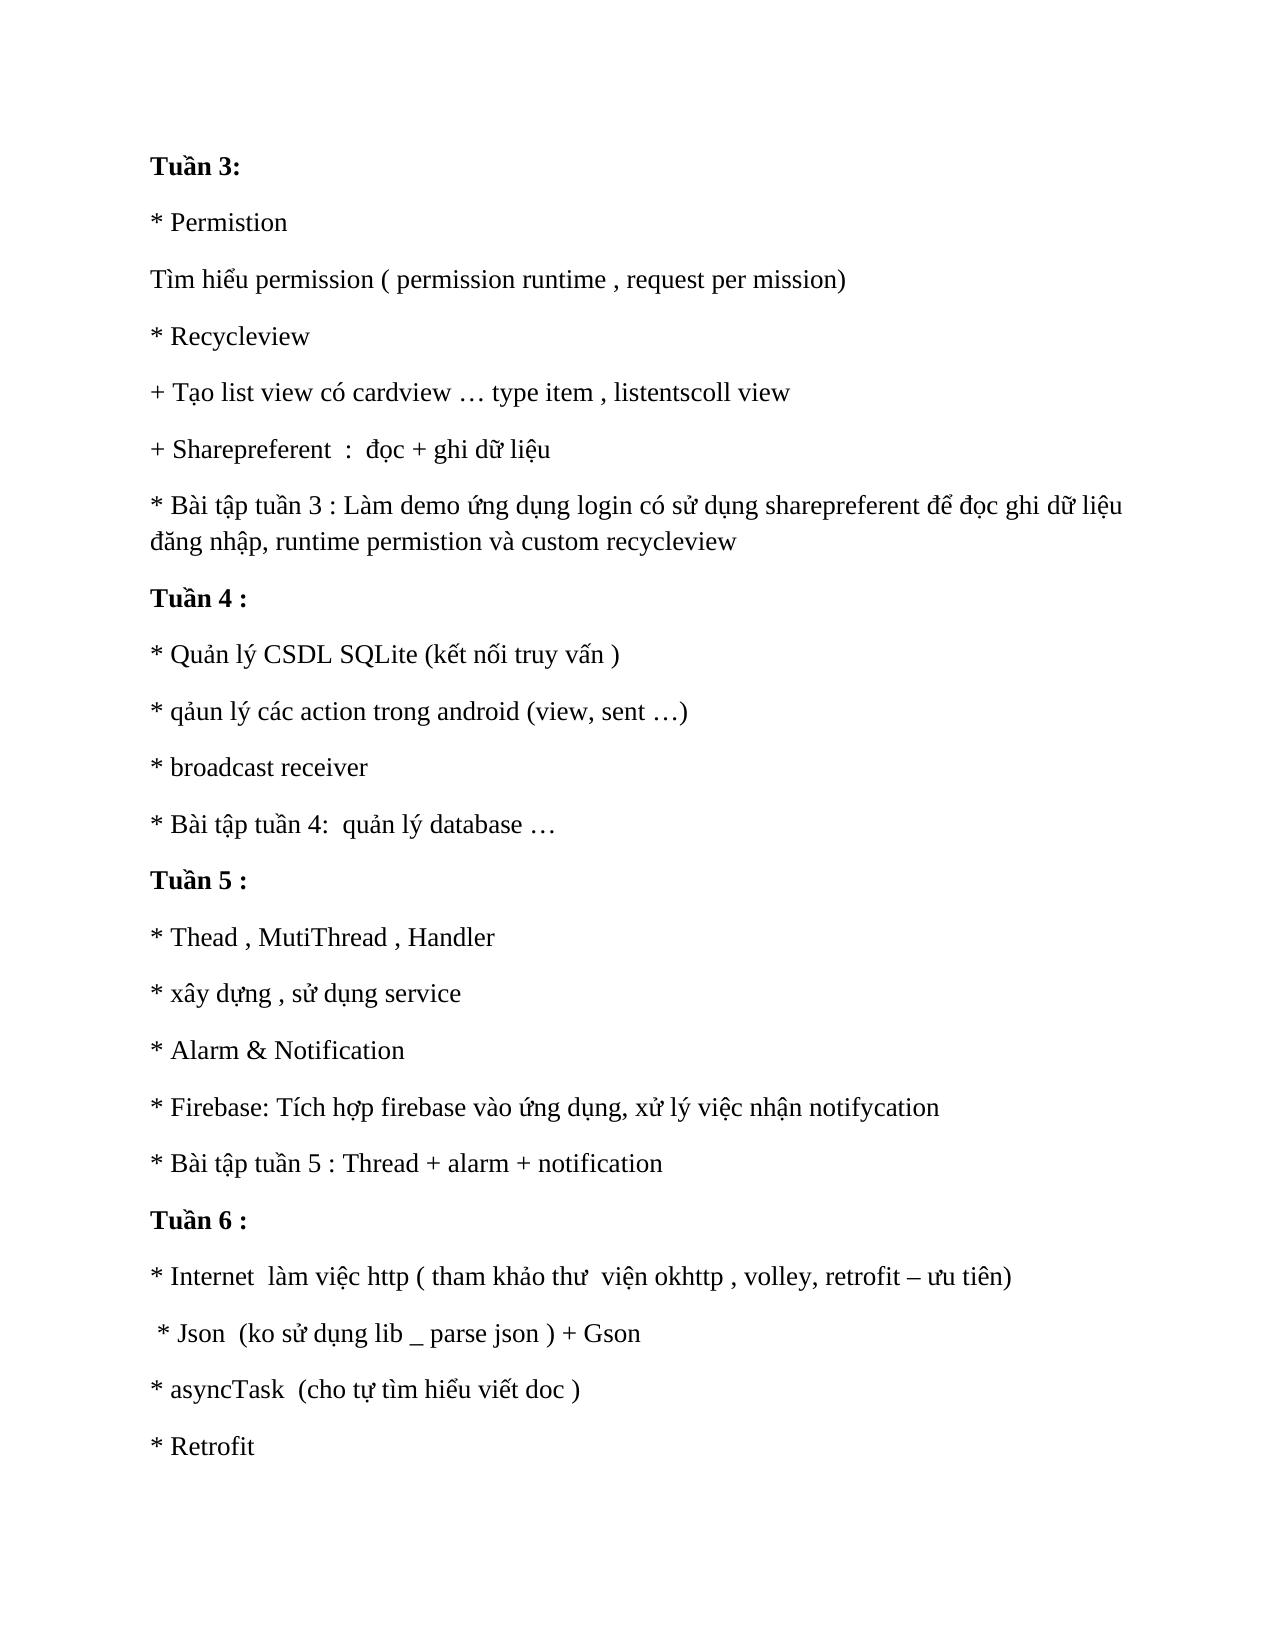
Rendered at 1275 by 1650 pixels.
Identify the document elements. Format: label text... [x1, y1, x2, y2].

text * Json (ko sử dụng lib _ parse json ) + Gson [150, 1317, 1125, 1348]
text * Retrofit [150, 1430, 1125, 1461]
text * xây dựng , sử dụng service [150, 978, 1125, 1009]
text * asyncTask (cho tự tìm hiểu viết doc ) [150, 1373, 1125, 1405]
text Tuần 3: [150, 150, 1125, 181]
text * Bài tập tuần 3 : Làm demo ứng dụng login có sử dụng sharepreferent để đọc ghi dữ liệu đăng nhập, runtime permistion và custom recycleview [150, 489, 1125, 556]
text * qảun lý các action trong android (view, sent …) [150, 695, 1125, 726]
text * Bài tập tuần 5 : Thread + alarm + notification [150, 1147, 1125, 1178]
text + Tạo list view có cardview … type item , listentscoll view [150, 376, 1125, 407]
text Tuần 4 : [150, 582, 1125, 613]
text * Recycleview [150, 320, 1125, 351]
text + Sharepreferent : đọc + ghi dữ liệu [150, 433, 1125, 464]
text * Thead , MutiThread , Handler [150, 921, 1125, 952]
text * Quản lý CSDL SQLite (kết nối truy vấn ) [150, 638, 1125, 669]
text Tìm hiểu permission ( permission runtime , request per mission) [150, 263, 1125, 294]
text * Firebase: Tích hợp firebase vào ứng dụng, xử lý việc nhận notifycation [150, 1091, 1125, 1122]
text * Permistion [150, 207, 1125, 238]
text Tuần 6 : [150, 1204, 1125, 1235]
text Tuần 5 : [150, 864, 1125, 896]
text * Bài tập tuần 4: quản lý database … [150, 808, 1125, 839]
text * broadcast receiver [150, 751, 1125, 782]
text * Alarm & Notification [150, 1034, 1125, 1065]
text * Internet làm việc http ( tham khảo thư viện okhttp , volley, retrofit – ưu tiên) [150, 1260, 1125, 1292]
